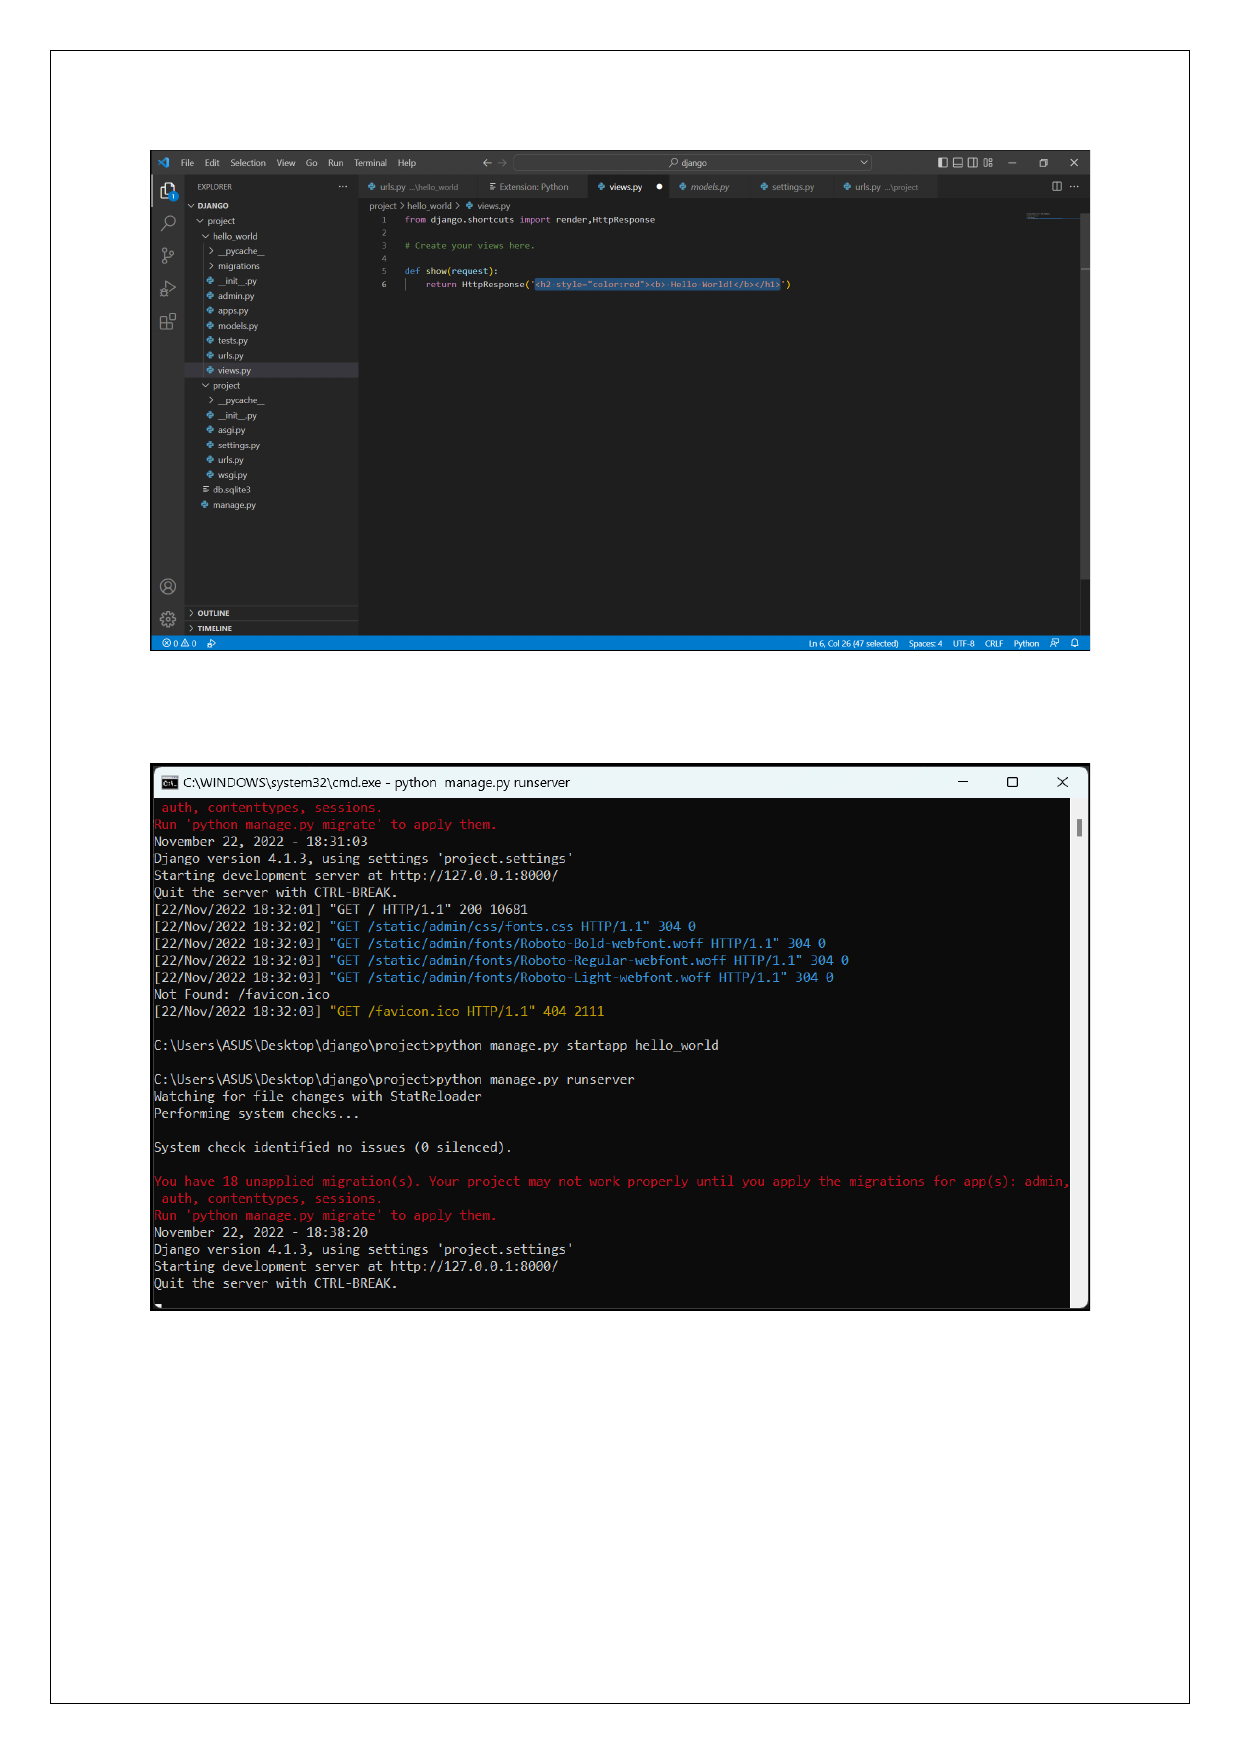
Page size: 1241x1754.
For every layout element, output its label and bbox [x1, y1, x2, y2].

picture [150, 763, 1091, 1311]
picture [150, 150, 1091, 651]
